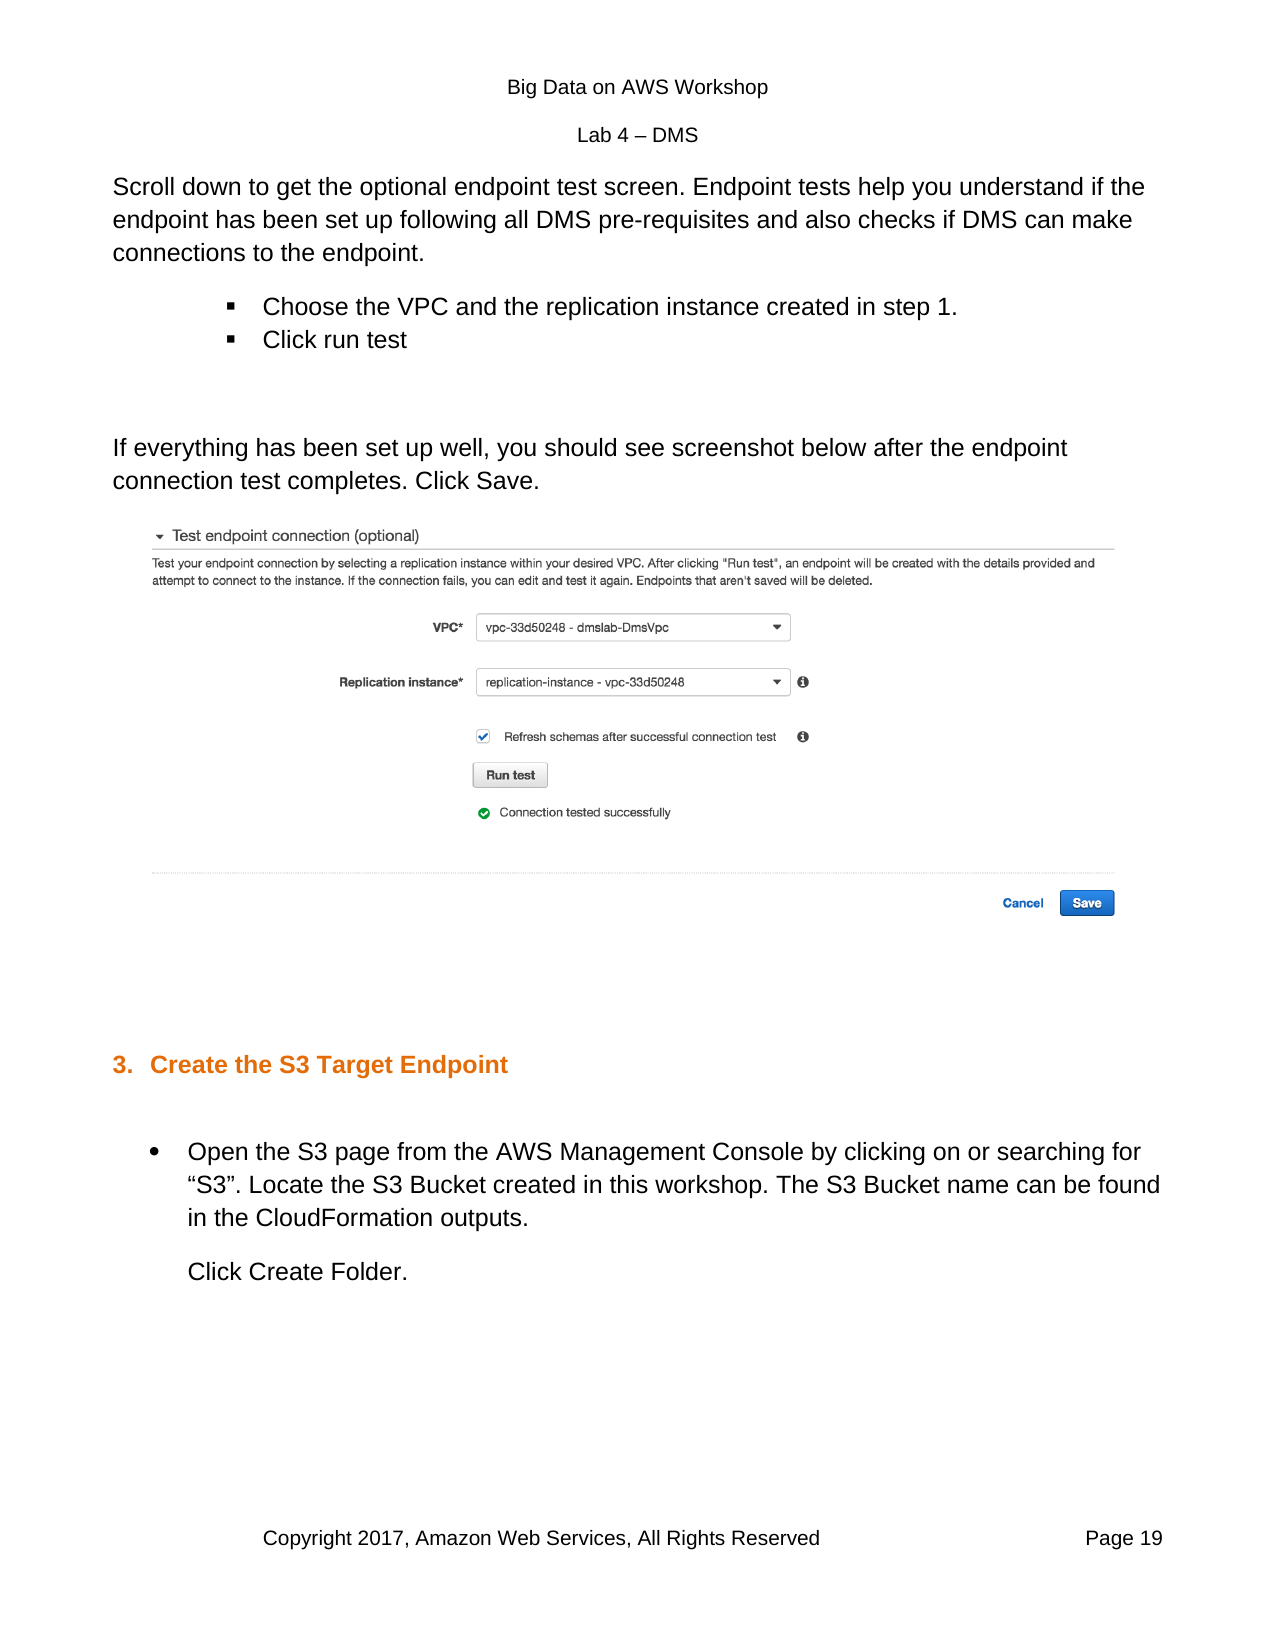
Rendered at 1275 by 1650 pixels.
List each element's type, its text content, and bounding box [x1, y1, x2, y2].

list Open the S3 page from the AWS Management Console by clicking on or searching for “S3”. Locate the S3 Bucket created in this workshop. The S3 Bucket name can be found in the CloudFormation outputs. [150, 1137, 1162, 1232]
subtitle Create the S3 Target Endpoint [112, 1050, 1162, 1079]
text Click Create Folder. [112, 1257, 1162, 1286]
picture [141, 520, 1134, 918]
text If everything has been set up well, you should see screenshot below after the endpoint connection test completes. Click Save. [112, 433, 1162, 495]
list Click run test [225, 325, 1162, 354]
list Choose the VPC and the replication instance created in step 1. [225, 292, 1162, 321]
text Scroll down to get the optional endpoint test screen. Endpoint tests help you understand if the endpoint has been set up following all DMS pre-requisites and also checks if DMS can make connections to the endpoint. [112, 172, 1162, 267]
